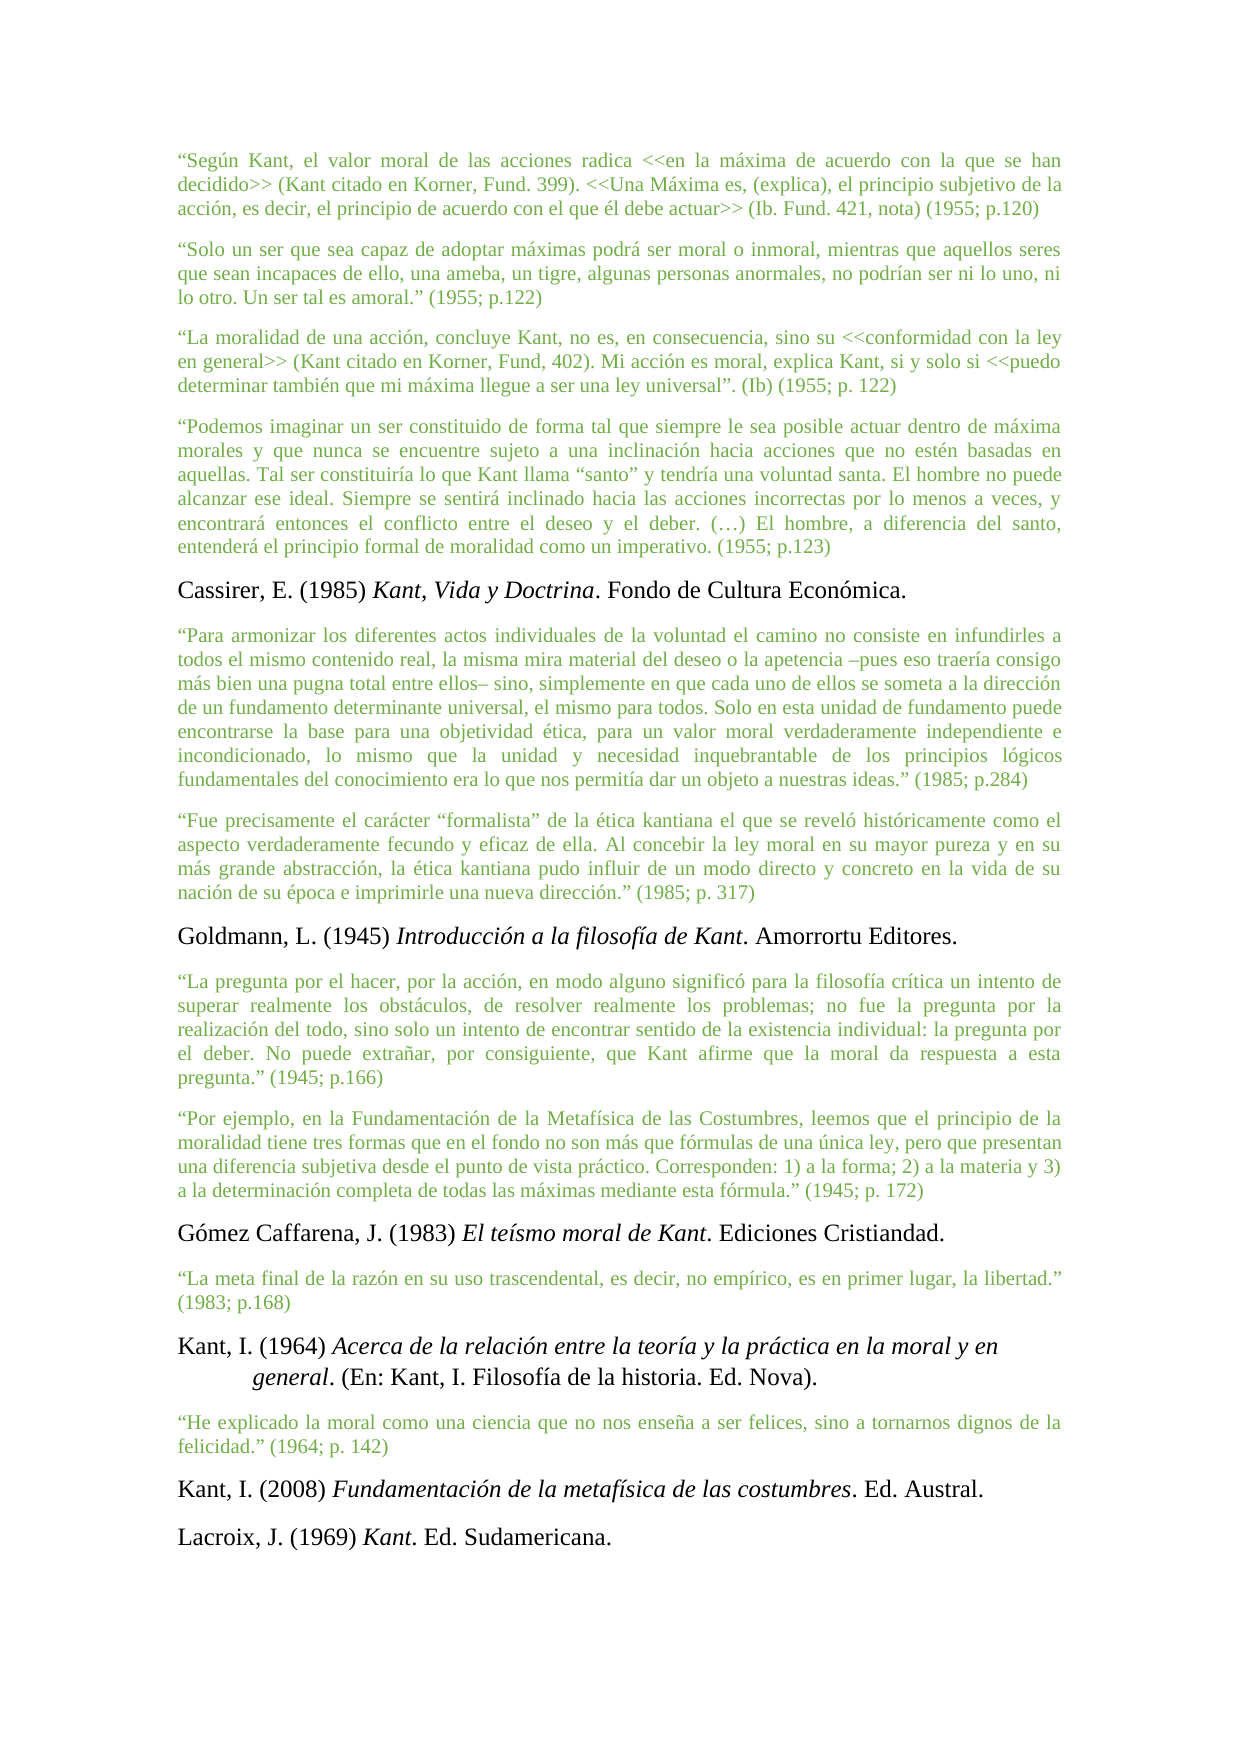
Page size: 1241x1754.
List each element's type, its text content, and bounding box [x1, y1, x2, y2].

text “Para armonizar los diferentes actos individuales de la voluntad el camino no consiste en infundirles a todos el mismo contenido real, la misma mira material del deseo o la apetencia –pues eso traería consigo más bien una pugna total entre ellos– sino, simplemente en que cada uno de ellos se someta a la dirección de un fundamento determinante universal, el mismo para todos. Solo en esta unidad de fundamento puede encontrarse la base para una objetividad ética, para un valor moral verdaderamente independiente e incondicionado, lo mismo que la unidad y necesidad inquebrantable de los principios lógicos fundamentales del conocimiento era lo que nos permitía dar un objeto a nuestras ideas.” (1985; p.284) [177, 623, 1063, 791]
text Cassirer, E. (1985) Kant, Vida y Doctrina. Fondo de Cultura Económica. [177, 575, 1063, 604]
text Lacroix, J. (1969) Kant. Ed. Sudamericana. [177, 1522, 1063, 1551]
text “La pregunta por el hacer, por la acción, en modo alguno significó para la filosofía crítica un intento de superar realmente los obstáculos, de resolver realmente los problemas; no fue la pregunta por la realización del todo, sino solo un intento de encontrar sentido de la existencia individual: la pregunta por el deber. No puede extrañar, por consiguiente, que Kant afirme que la moral da respuesta a esta pregunta.” (1945; p.166) [177, 969, 1063, 1089]
text “Podemos imaginar un ser constituido de forma tal que siempre le sea posible actuar dentro de máxima morales y que nunca se encuentre sujeto a una inclinación hacia acciones que no estén basadas en aquellas. Tal ser constituiría lo que Kant llama “santo” y tendría una voluntad santa. El hombre no puede alcanzar ese ideal. Siempre se sentirá inclinado hacia las acciones incorrectas por lo menos a veces, y encontrará entonces el conflicto entre el deseo y el deber. (…) El hombre, a diferencia del santo, entenderá el principio formal de moralidad como un imperativo. (1955; p.123) [177, 414, 1063, 558]
text “La meta final de la razón en su uso trascendental, es decir, no empírico, es en primer lugar, la libertad.” (1983; p.168) [177, 1266, 1063, 1314]
text Kant, I. (2008) Fundamentación de la metafísica de las costumbres. Ed. Austral. [177, 1474, 1063, 1503]
text “Fue precisamente el carácter “formalista” de la ética kantiana el que se reveló históricamente como el aspecto verdaderamente fecundo y eficaz de ella. Al concebir la ley moral en su mayor pureza y en su más grande abstracción, la ética kantiana pudo influir de un modo directo y concreto en la vida de su nación de su época e imprimirle una nueva dirección.” (1985; p. 317) [177, 808, 1063, 904]
text Kant, I. (1964) Acerca de la relación entre la teoría y la práctica en la moral y en general. (En: Kant, I. Filosofía de la historia. Ed. Nova). [177, 1331, 1063, 1391]
text “He explicado la moral como una ciencia que no nos enseña a ser felices, sino a tornarnos dignos de la felicidad.” (1964; p. 142) [177, 1410, 1063, 1458]
text Gómez Caffarena, J. (1983) El teísmo moral de Kant. Ediciones Cristiandad. [177, 1218, 1063, 1247]
text “Según Kant, el valor moral de las acciones radica <<en la máxima de acuerdo con la que se han decidido>> (Kant citado en Korner, Fund. 399). <<Una Máxima es, (explica), el principio subjetivo de la acción, es decir, el principio de acuerdo con el que él debe actuar>> (Ib. Fund. 421, nota) (1955; p.120) [177, 148, 1063, 220]
text “Por ejemplo, en la Fundamentación de la Metafísica de las Costumbres, leemos que el principio de la moralidad tiene tres formas que en el fondo no son más que fórmulas de una única ley, pero que presentan una diferencia subjetiva desde el punto de vista práctico. Corresponden: 1) a la forma; 2) a la materia y 3) a la determinación completa de todas las máximas mediante esta fórmula.” (1945; p. 172) [177, 1106, 1063, 1202]
text Goldmann, L. (1945) Introducción a la filosofía de Kant. Amorrortu Editores. [177, 921, 1063, 950]
text “Solo un ser que sea capaz de adoptar máximas podrá ser moral o inmoral, mientras que aquellos seres que sean incapaces de ello, una ameba, un tigre, algunas personas anormales, no podrían ser ni lo uno, ni lo otro. Un ser tal es amoral.” (1955; p.122) [177, 236, 1063, 309]
text “La moralidad de una acción, concluye Kant, no es, en consecuencia, sino su <<conformidad con la ley en general>> (Kant citado en Korner, Fund, 402). Mi acción es moral, explica Kant, si y solo si <<puedo determinar también que mi máxima llegue a ser una ley universal”. (Ib) (1955; p. 122) [177, 325, 1063, 397]
